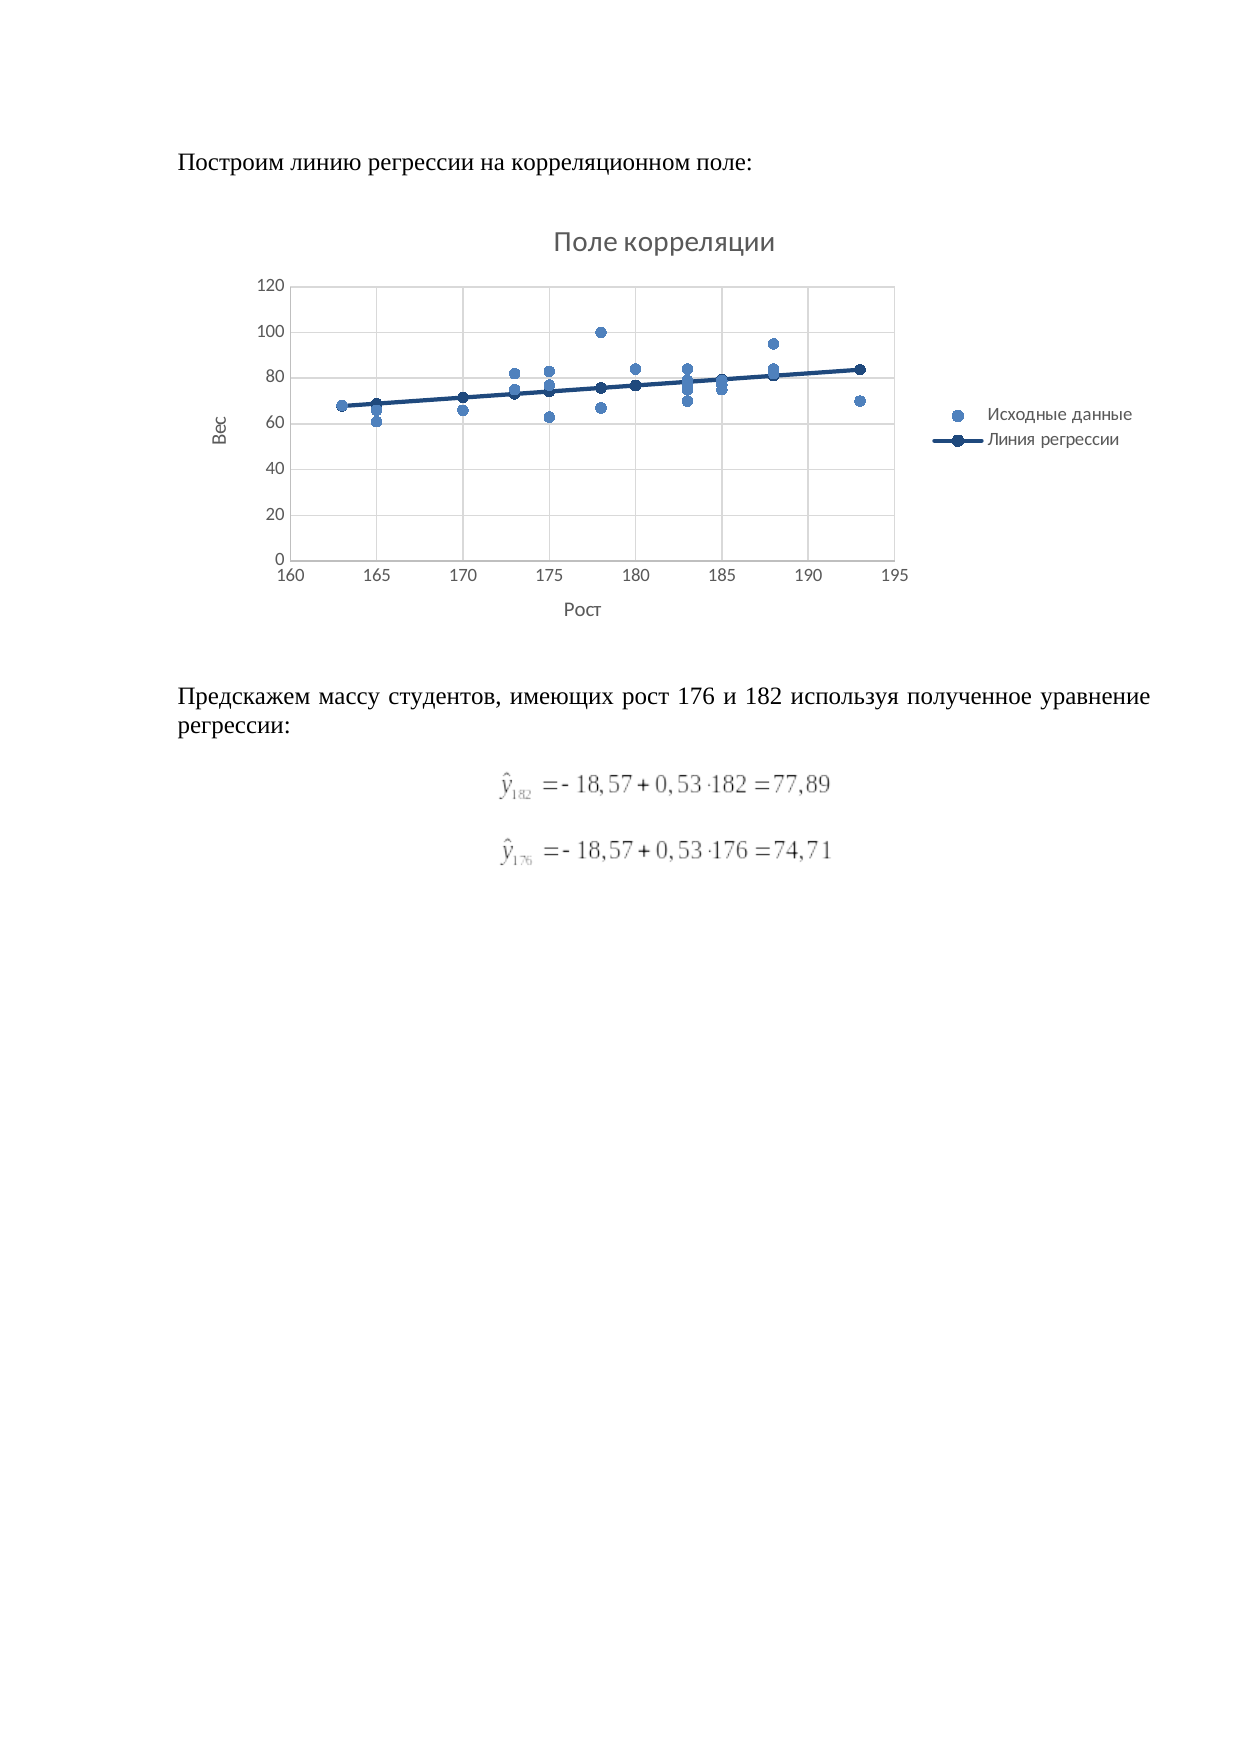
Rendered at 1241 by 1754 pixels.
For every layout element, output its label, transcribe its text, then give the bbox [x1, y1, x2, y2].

text Предскажем массу студентов, имеющих рост 176 и 182 используя полученное уравнение регрессии: [177, 681, 1152, 739]
text Построим линию регрессии на корреляционном поле: [177, 147, 1152, 176]
